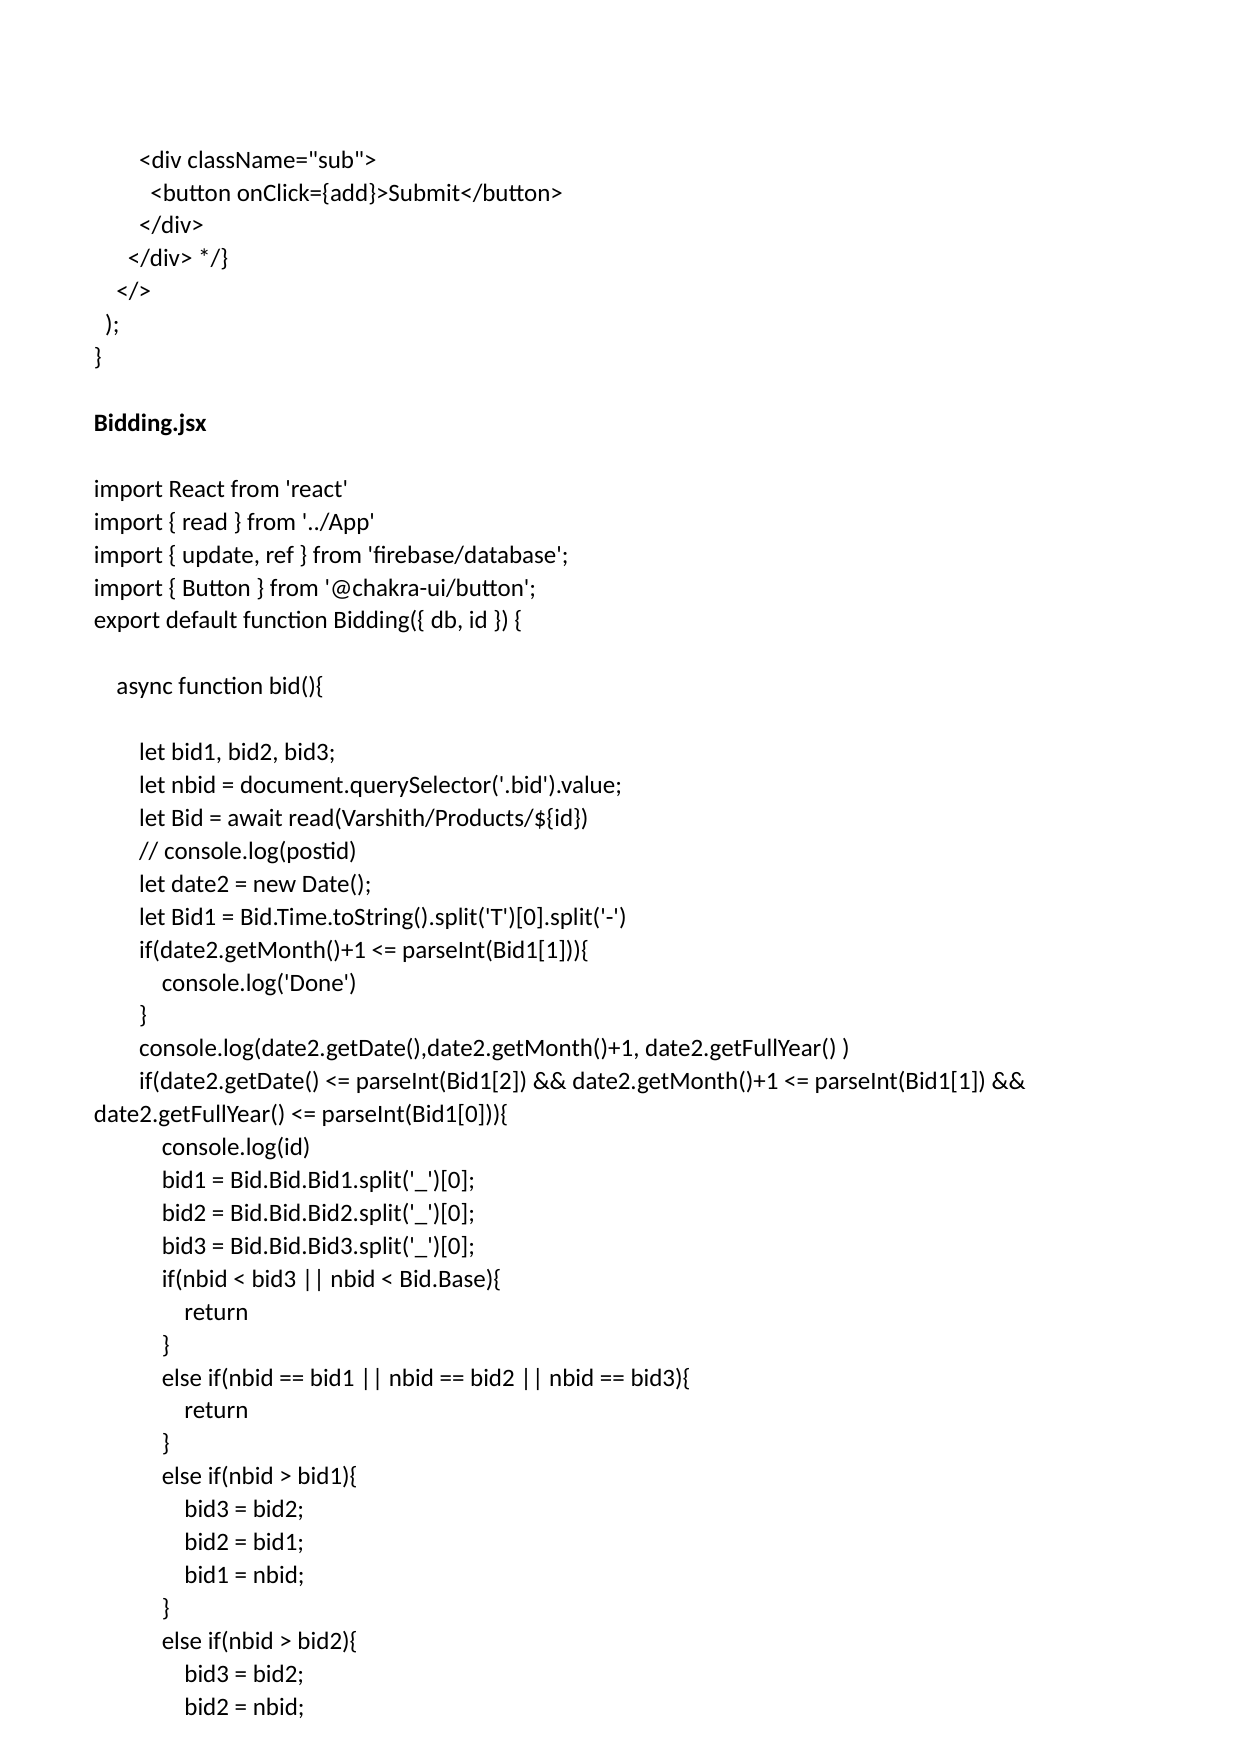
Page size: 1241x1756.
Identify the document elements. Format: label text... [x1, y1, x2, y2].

text bid2 = Bid.Bid.Bid2.split('_')[0]; [94, 1197, 1221, 1228]
text console.log(id) [94, 1131, 1221, 1162]
text Bidding.jsx [94, 407, 1221, 438]
text } [94, 1427, 1221, 1458]
text </div> */} [94, 242, 1221, 273]
text let date2 = new Date(); [94, 868, 1221, 898]
text let bid1, bid2, bid3; [94, 736, 1221, 767]
text import { read } from '../App' [94, 506, 1221, 536]
text export default function Bidding({ db, id }) { [94, 604, 1221, 635]
text </> [94, 275, 1221, 306]
text else if(nbid > bid2){ [94, 1625, 1221, 1656]
text bid3 = bid2; [94, 1658, 1221, 1688]
text bid3 = Bid.Bid.Bid3.split('_')[0]; [94, 1230, 1221, 1261]
text } [94, 1592, 1221, 1623]
text return [94, 1296, 1221, 1326]
text if(date2.getMonth()+1 <= parseInt(Bid1[1])){ [94, 934, 1221, 964]
text } [94, 341, 1221, 372]
text console.log('Done') [94, 967, 1221, 997]
text bid2 = nbid; [94, 1691, 1221, 1721]
text } [94, 999, 1221, 1030]
text if(date2.getDate() <= parseInt(Bid1[2]) && date2.getMonth()+1 <= parseInt(Bid1[1]) && date2.getFullYear() <= parseInt(Bid1[0])){ [94, 1065, 1221, 1129]
text let Bid = await read(Varshith/Products/${id}) [94, 802, 1221, 833]
text return [94, 1394, 1221, 1425]
text import React from 'react' [94, 473, 1221, 503]
text async function bid(){ [94, 670, 1221, 701]
text console.log(date2.getDate(),date2.getMonth()+1, date2.getFullYear() ) [94, 1032, 1221, 1063]
text bid1 = Bid.Bid.Bid1.split('_')[0]; [94, 1164, 1221, 1195]
text <div className="sub"> [94, 144, 1221, 174]
text bid1 = nbid; [94, 1559, 1221, 1590]
text </div> [94, 209, 1221, 240]
text } [94, 1329, 1221, 1359]
text // console.log(postid) [94, 835, 1221, 866]
text bid3 = bid2; [94, 1493, 1221, 1524]
text import { update, ref } from 'firebase/database'; [94, 539, 1221, 569]
text if(nbid < bid3 || nbid < Bid.Base){ [94, 1263, 1221, 1293]
text else if(nbid > bid1){ [94, 1460, 1221, 1491]
text <button onClick={add}>Submit</button> [94, 177, 1221, 207]
text else if(nbid == bid1 || nbid == bid2 || nbid == bid3){ [94, 1362, 1221, 1392]
text let nbid = document.querySelector('.bid').value; [94, 769, 1221, 800]
text bid2 = bid1; [94, 1526, 1221, 1557]
text ); [94, 308, 1221, 339]
text let Bid1 = Bid.Time.toString().split('T')[0].split('-') [94, 901, 1221, 931]
text import { Button } from '@chakra-ui/button'; [94, 572, 1221, 602]
